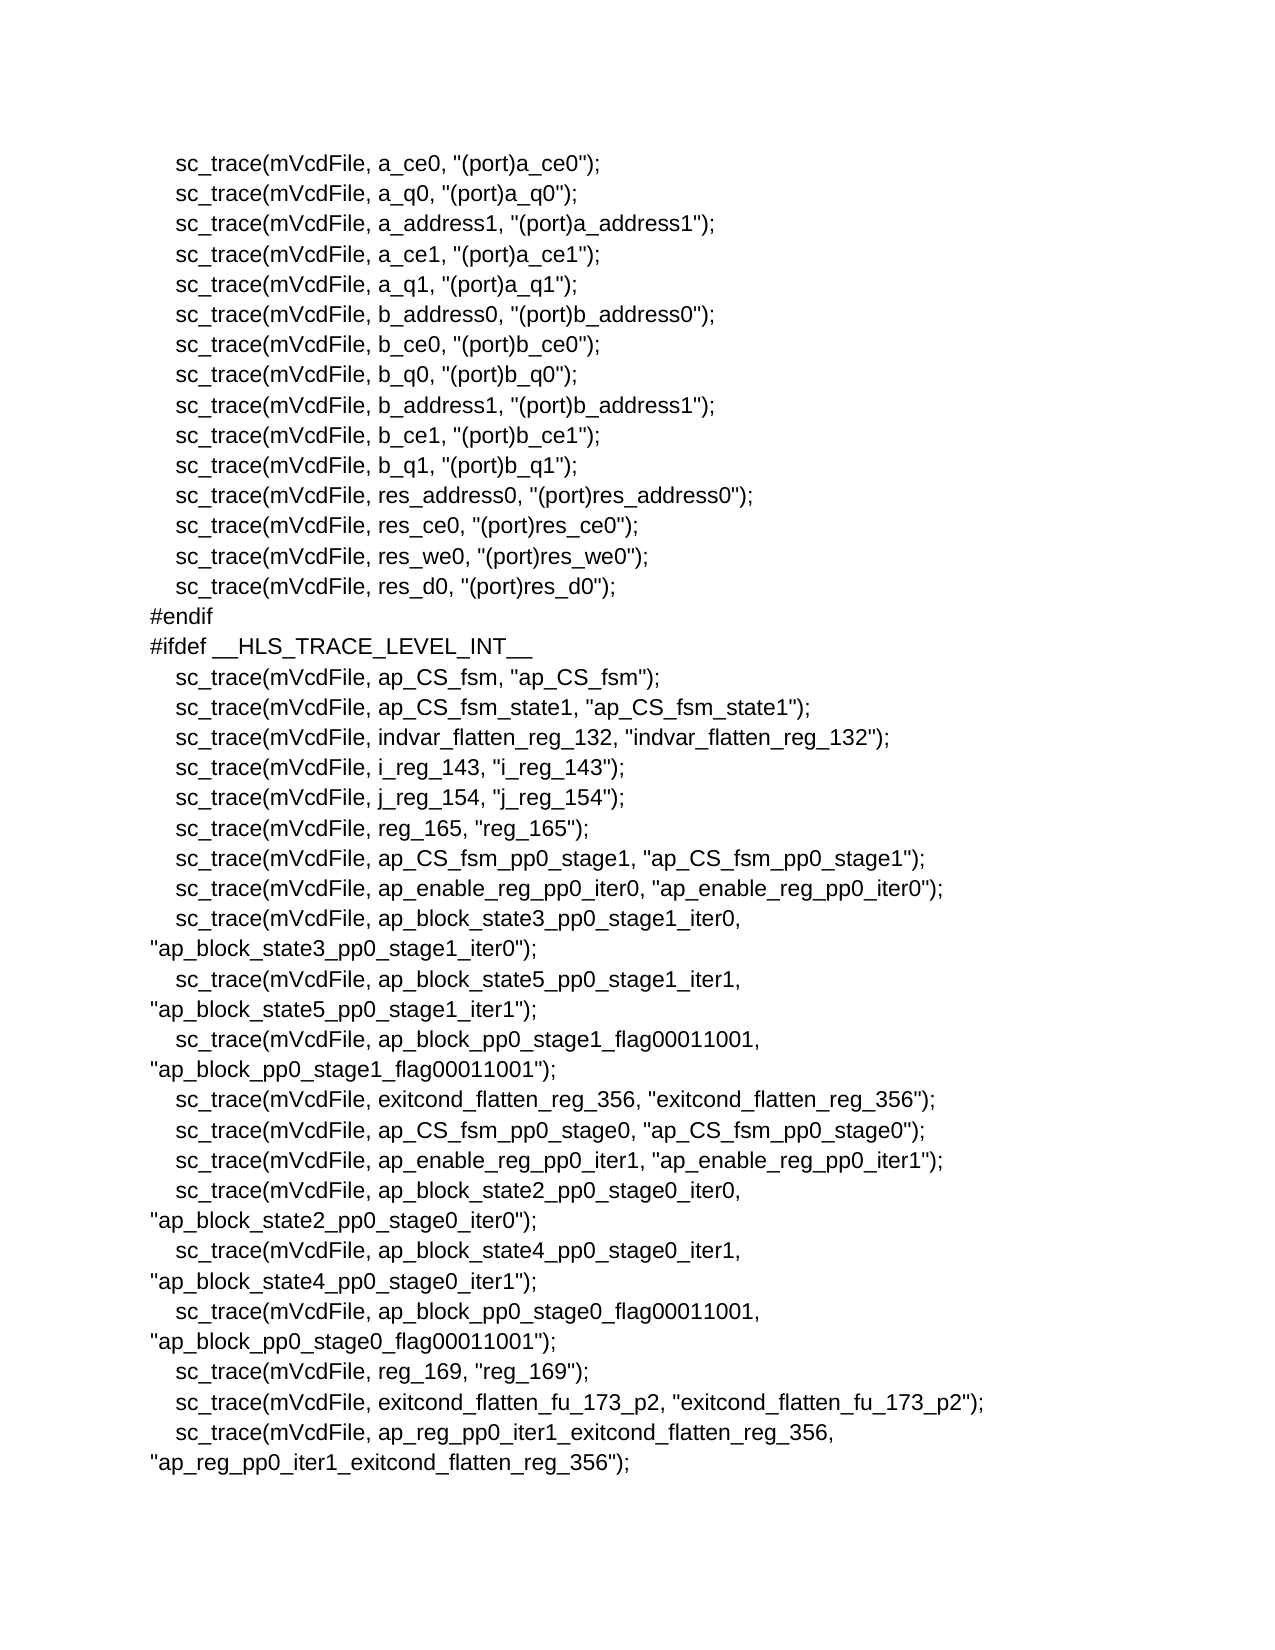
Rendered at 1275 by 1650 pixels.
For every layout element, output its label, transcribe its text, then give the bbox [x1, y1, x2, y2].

text sc_trace(mVcdFile, res_d0, "(port)res_d0"); [150, 573, 1125, 599]
text sc_trace(mVcdFile, i_reg_143, "i_reg_143"); [150, 754, 1125, 781]
text sc_trace(mVcdFile, indvar_flatten_reg_132, "indvar_flatten_reg_132"); [150, 724, 1125, 750]
text sc_trace(mVcdFile, res_ce0, "(port)res_ce0"); [150, 512, 1125, 539]
text sc_trace(mVcdFile, b_ce1, "(port)b_ce1"); [150, 422, 1125, 448]
text sc_trace(mVcdFile, b_q0, "(port)b_q0"); [150, 361, 1125, 388]
text sc_trace(mVcdFile, ap_reg_pp0_iter1_exitcond_flatten_reg_356, "ap_reg_pp0_iter1_exitcond_flatten_reg_356"); [150, 1419, 1125, 1475]
text sc_trace(mVcdFile, j_reg_154, "j_reg_154"); [150, 784, 1125, 811]
text sc_trace(mVcdFile, a_q1, "(port)a_q1"); [150, 271, 1125, 297]
text sc_trace(mVcdFile, b_address1, "(port)b_address1"); [150, 392, 1125, 418]
text sc_trace(mVcdFile, a_ce1, "(port)a_ce1"); [150, 241, 1125, 267]
text sc_trace(mVcdFile, b_q1, "(port)b_q1"); [150, 452, 1125, 478]
text sc_trace(mVcdFile, ap_block_state5_pp0_stage1_iter1, "ap_block_state5_pp0_stage1_iter1"); [150, 966, 1125, 1022]
text sc_trace(mVcdFile, res_address0, "(port)res_address0"); [150, 482, 1125, 509]
text sc_trace(mVcdFile, a_address1, "(port)a_address1"); [150, 210, 1125, 237]
text #endif [150, 603, 1125, 629]
text sc_trace(mVcdFile, ap_CS_fsm_pp0_stage0, "ap_CS_fsm_pp0_stage0"); [150, 1117, 1125, 1143]
text sc_trace(mVcdFile, ap_block_pp0_stage1_flag00011001, "ap_block_pp0_stage1_flag00011001"); [150, 1026, 1125, 1083]
text sc_trace(mVcdFile, ap_CS_fsm_state1, "ap_CS_fsm_state1"); [150, 694, 1125, 720]
text sc_trace(mVcdFile, b_ce0, "(port)b_ce0"); [150, 331, 1125, 358]
text sc_trace(mVcdFile, ap_block_state4_pp0_stage0_iter1, "ap_block_state4_pp0_stage0_iter1"); [150, 1237, 1125, 1294]
text sc_trace(mVcdFile, ap_block_state2_pp0_stage0_iter0, "ap_block_state2_pp0_stage0_iter0"); [150, 1177, 1125, 1234]
text sc_trace(mVcdFile, exitcond_flatten_fu_173_p2, "exitcond_flatten_fu_173_p2"); [150, 1388, 1125, 1415]
text sc_trace(mVcdFile, reg_165, "reg_165"); [150, 814, 1125, 841]
text sc_trace(mVcdFile, ap_CS_fsm, "ap_CS_fsm"); [150, 663, 1125, 690]
text sc_trace(mVcdFile, res_we0, "(port)res_we0"); [150, 543, 1125, 569]
text sc_trace(mVcdFile, reg_169, "reg_169"); [150, 1358, 1125, 1385]
text sc_trace(mVcdFile, ap_CS_fsm_pp0_stage1, "ap_CS_fsm_pp0_stage1"); [150, 845, 1125, 871]
text sc_trace(mVcdFile, ap_enable_reg_pp0_iter1, "ap_enable_reg_pp0_iter1"); [150, 1147, 1125, 1173]
text #ifdef __HLS_TRACE_LEVEL_INT__ [150, 633, 1125, 660]
text sc_trace(mVcdFile, a_q0, "(port)a_q0"); [150, 180, 1125, 207]
text sc_trace(mVcdFile, ap_block_pp0_stage0_flag00011001, "ap_block_pp0_stage0_flag00011001"); [150, 1298, 1125, 1354]
text sc_trace(mVcdFile, ap_block_state3_pp0_stage1_iter0, "ap_block_state3_pp0_stage1_iter0"); [150, 905, 1125, 962]
text sc_trace(mVcdFile, ap_enable_reg_pp0_iter0, "ap_enable_reg_pp0_iter0"); [150, 875, 1125, 901]
text sc_trace(mVcdFile, exitcond_flatten_reg_356, "exitcond_flatten_reg_356"); [150, 1086, 1125, 1113]
text sc_trace(mVcdFile, a_ce0, "(port)a_ce0"); [150, 150, 1125, 176]
text sc_trace(mVcdFile, b_address0, "(port)b_address0"); [150, 301, 1125, 327]
